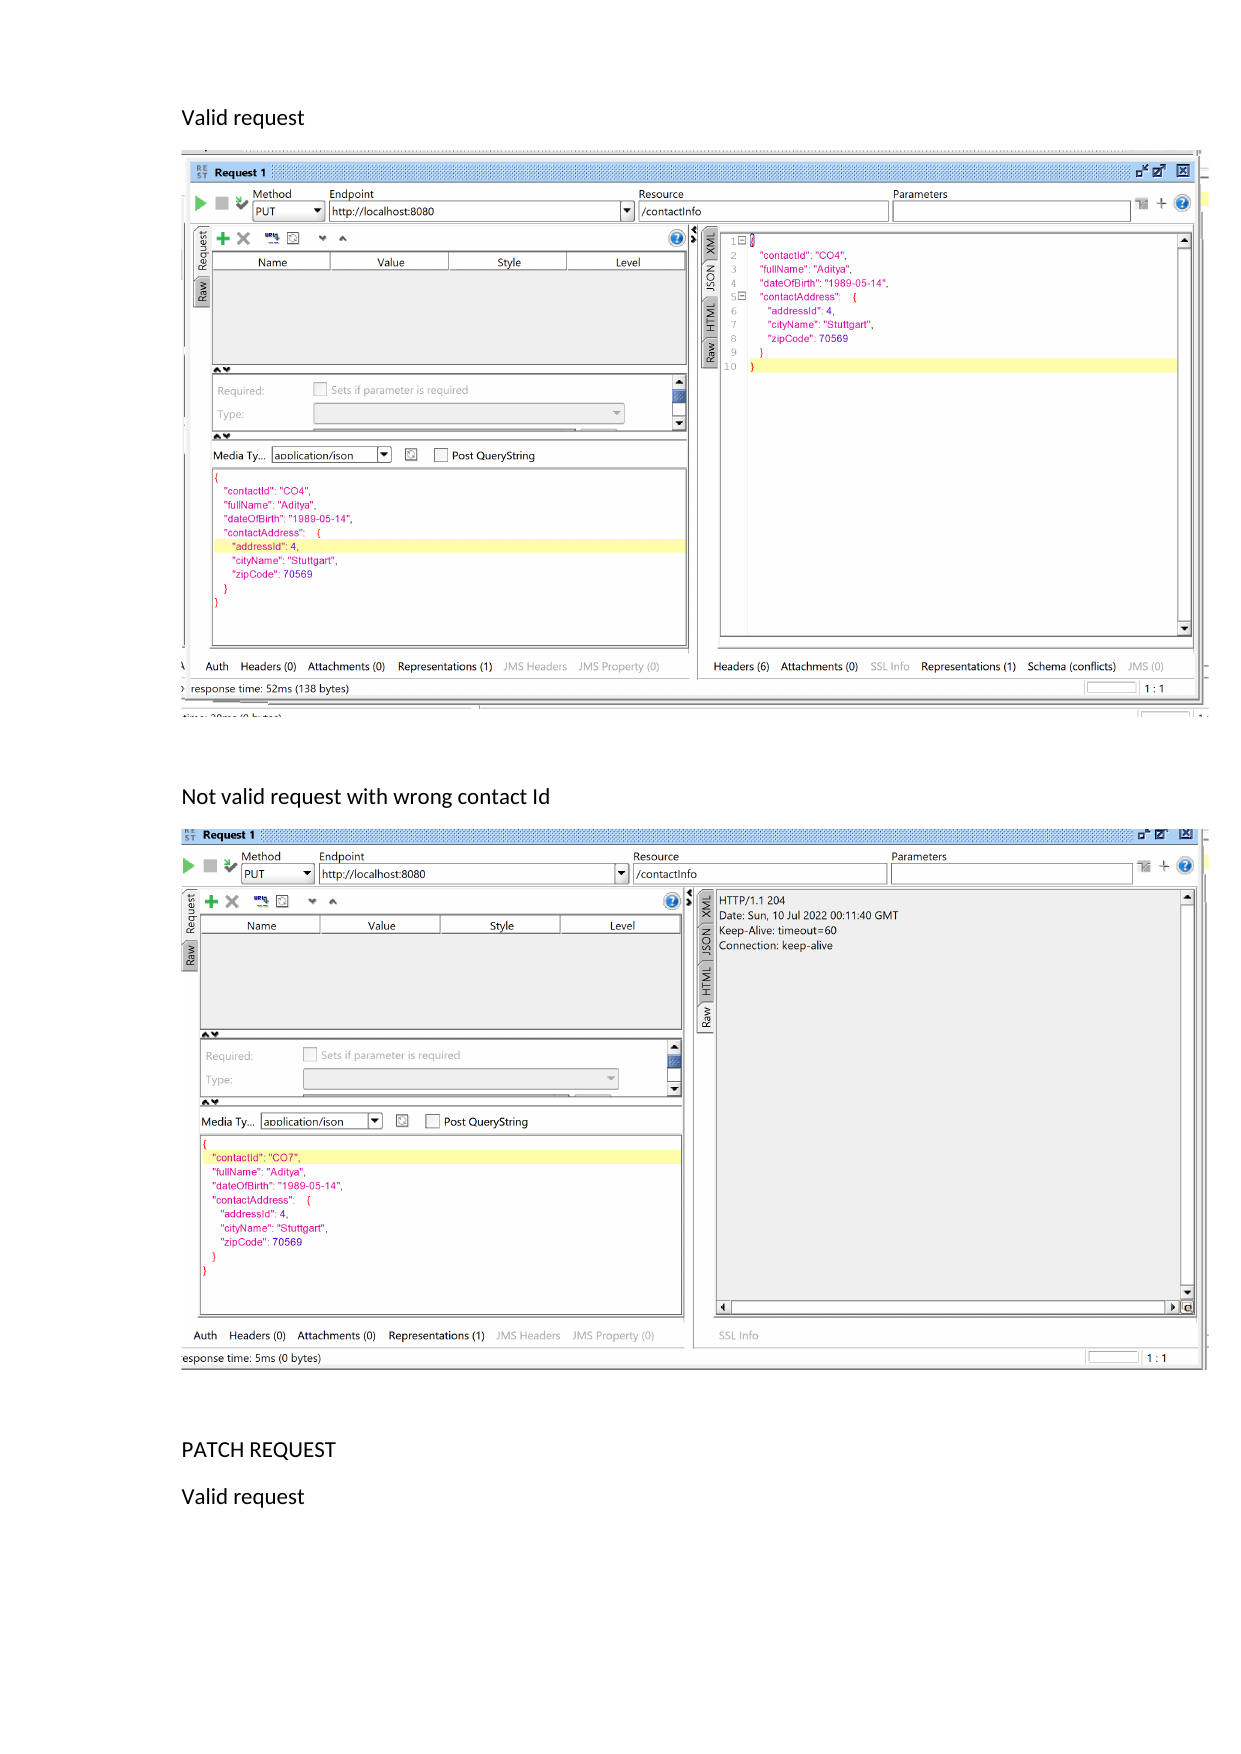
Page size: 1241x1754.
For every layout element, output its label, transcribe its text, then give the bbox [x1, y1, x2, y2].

text Valid request [181, 1482, 1134, 1511]
text PATCH REQUEST [181, 1436, 1134, 1464]
text Valid request [181, 103, 1134, 131]
picture [181, 829, 1209, 1370]
text Not valid request with wrong contact Id [181, 782, 1134, 810]
picture [181, 150, 1209, 717]
